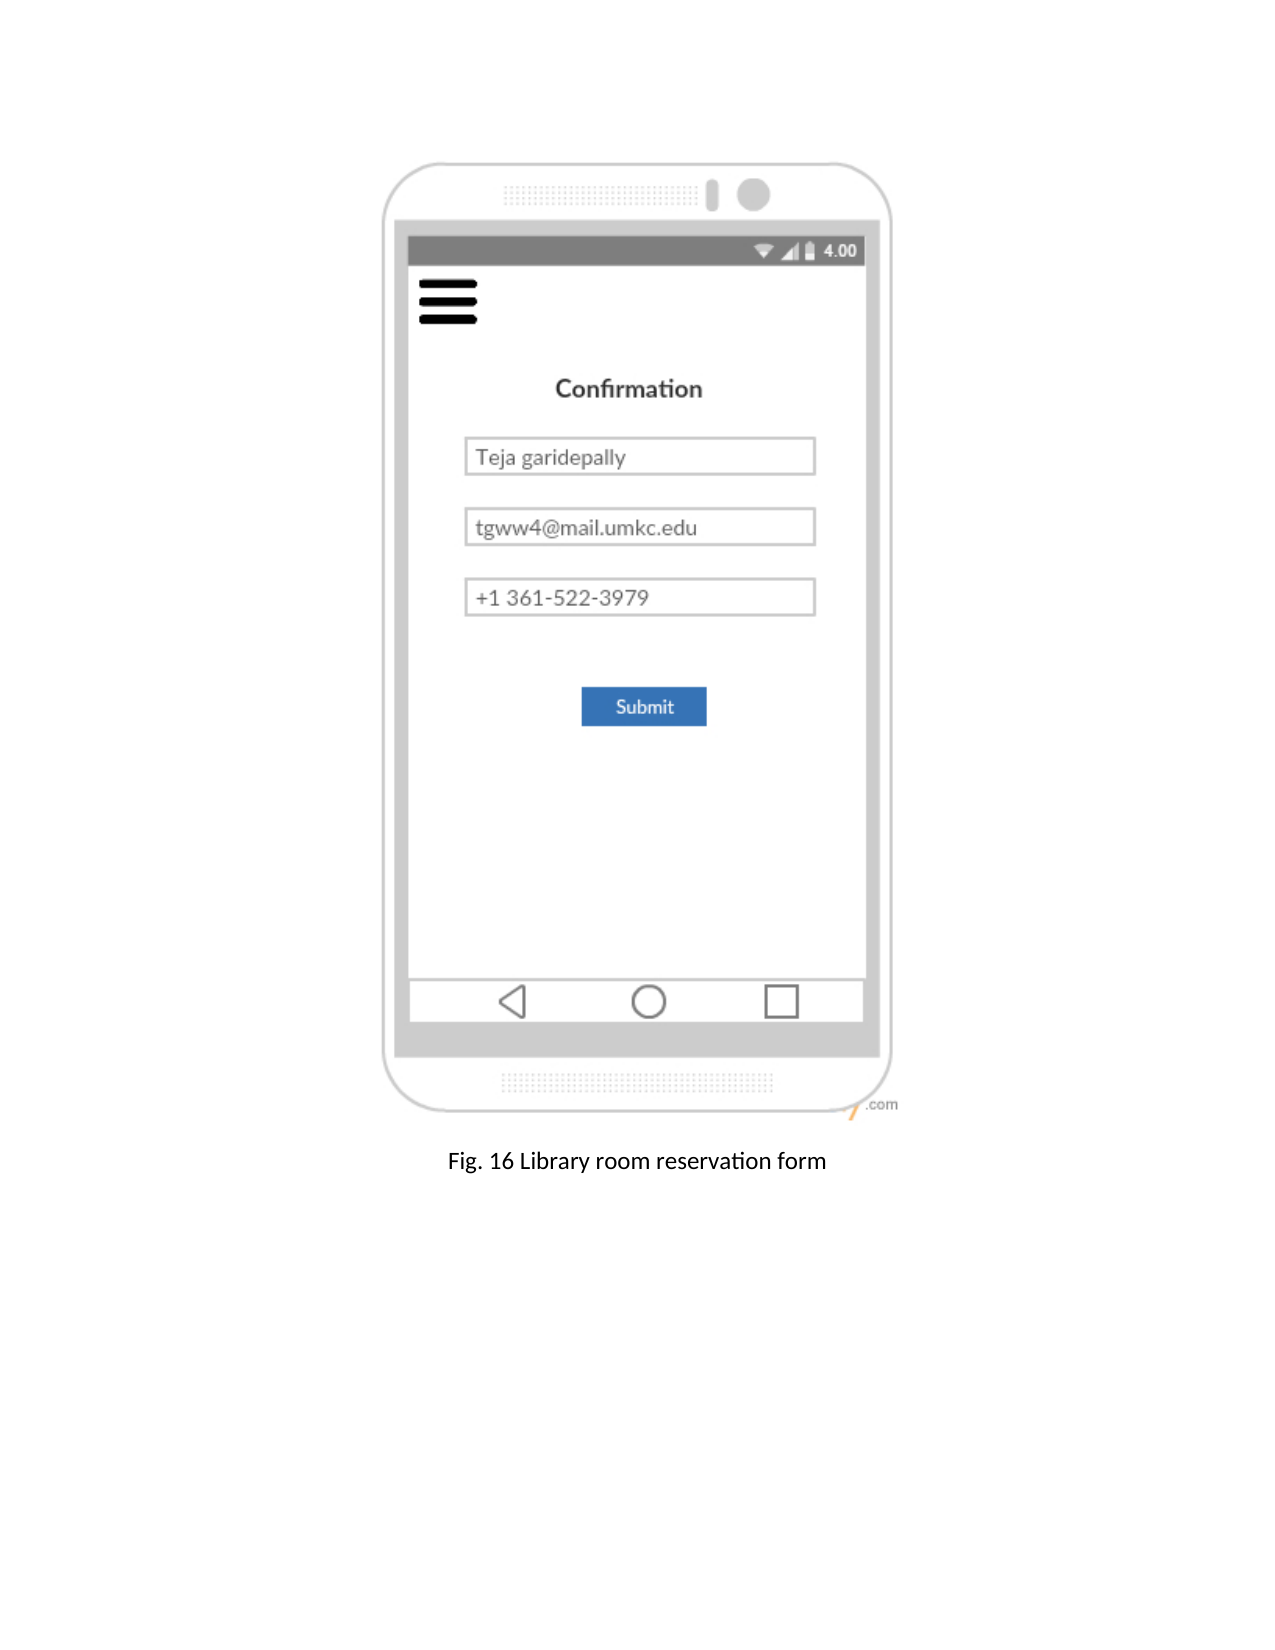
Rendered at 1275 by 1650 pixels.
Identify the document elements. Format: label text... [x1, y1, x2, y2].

picture [368, 149, 907, 1127]
text Fig. 16 Library room reservation form [150, 1146, 1125, 1176]
